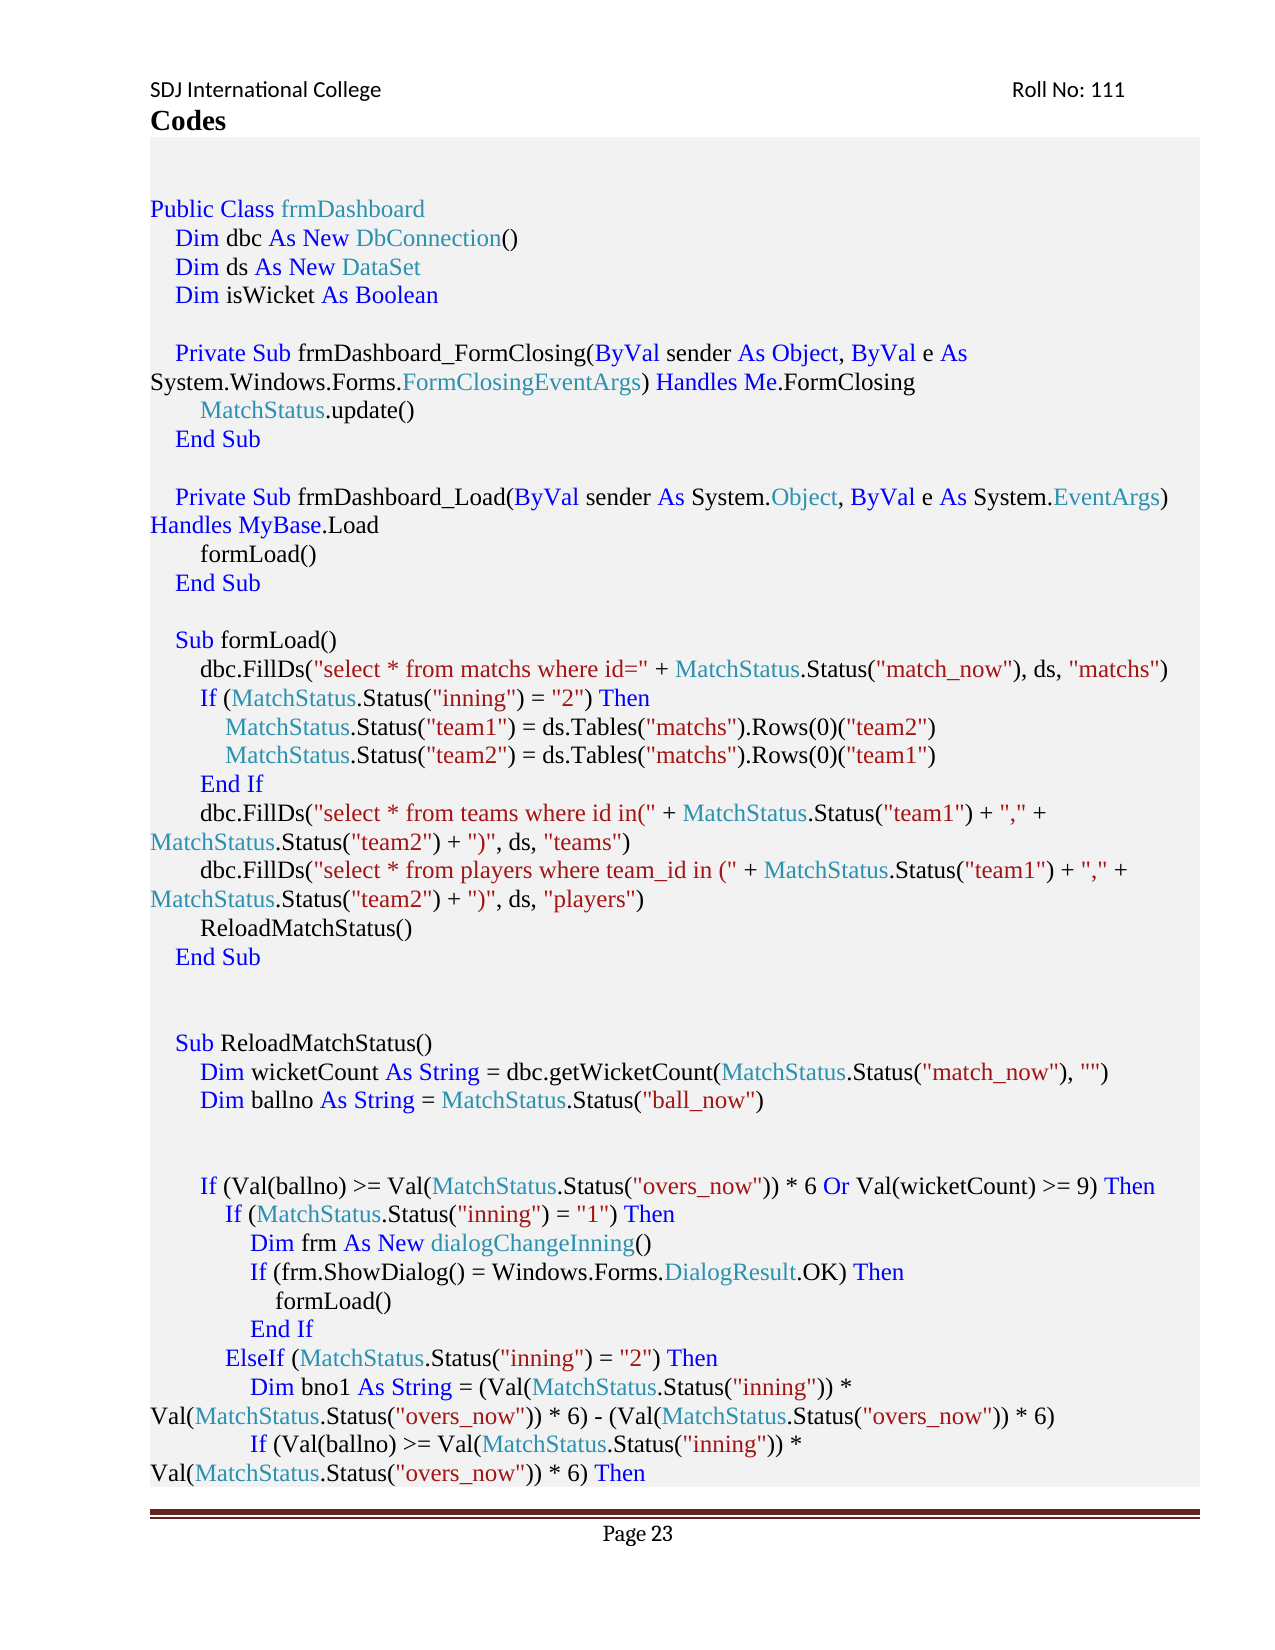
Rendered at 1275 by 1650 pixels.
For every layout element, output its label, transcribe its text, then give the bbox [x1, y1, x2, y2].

text MatchStatus.update() [150, 395, 1200, 424]
text Private Sub frmDashboard_FormClosing(ByVal sender As Object, ByVal e As System.Windows.Forms.FormClosingEventArgs) Handles Me.FormClosing [150, 338, 1200, 395]
text dbc.FillDs("select * from players where team_id in (" + MatchStatus.Status("team1") + "," + MatchStatus.Status("team2") + ")", ds, "players") [150, 855, 1200, 913]
text Dim ballno As String = MatchStatus.Status("ball_now") [150, 1085, 1200, 1114]
text If (Val(ballno) >= Val(MatchStatus.Status("overs_now")) * 6 Or Val(wicketCount) >= 9) Then [150, 1171, 1200, 1199]
text Dim wicketCount As String = dbc.getWicketCount(MatchStatus.Status("match_now"), "") [150, 1057, 1200, 1085]
text Public Class frmDashboard [150, 194, 1200, 223]
text Codes [150, 103, 1200, 137]
text Dim bno1 As String = (Val(MatchStatus.Status("inning")) * Val(MatchStatus.Status("overs_now")) * 6) - (Val(MatchStatus.Status("overs_now")) * 6) [150, 1372, 1200, 1429]
text End Sub [150, 424, 1200, 453]
text If (Val(ballno) >= Val(MatchStatus.Status("inning")) * Val(MatchStatus.Status("overs_now")) * 6) Then [150, 1429, 1200, 1487]
text End If [150, 769, 1200, 798]
text ReloadMatchStatus() [150, 913, 1200, 942]
text MatchStatus.Status("team1") = ds.Tables("matchs").Rows(0)("team2") [150, 712, 1200, 740]
text formLoad() [150, 539, 1200, 568]
text Sub formLoad() [150, 625, 1200, 654]
text dbc.FillDs("select * from matchs where id=" + MatchStatus.Status("match_now"), ds, "matchs") [150, 654, 1200, 683]
text Dim dbc As New DbConnection() [150, 223, 1200, 252]
text formLoad() [150, 1286, 1200, 1314]
text Sub ReloadMatchStatus() [150, 1028, 1200, 1057]
text dbc.FillDs("select * from teams where id in(" + MatchStatus.Status("team1") + "," + MatchStatus.Status("team2") + ")", ds, "teams") [150, 798, 1200, 855]
text Dim ds As New DataSet [150, 252, 1200, 280]
text ElseIf (MatchStatus.Status("inning") = "2") Then [150, 1343, 1200, 1372]
text If (MatchStatus.Status("inning") = "2") Then [150, 683, 1200, 712]
text Dim frm As New dialogChangeInning() [150, 1228, 1200, 1257]
text End If [150, 1314, 1200, 1343]
text End Sub [150, 568, 1200, 597]
text Private Sub frmDashboard_Load(ByVal sender As System.Object, ByVal e As System.EventArgs) Handles MyBase.Load [150, 482, 1200, 539]
text If (MatchStatus.Status("inning") = "1") Then [150, 1199, 1200, 1228]
text If (frm.ShowDialog() = Windows.Forms.DialogResult.OK) Then [150, 1257, 1200, 1286]
text MatchStatus.Status("team2") = ds.Tables("matchs").Rows(0)("team1") [150, 740, 1200, 769]
text Dim isWicket As Boolean [150, 280, 1200, 309]
text End Sub [150, 942, 1200, 970]
